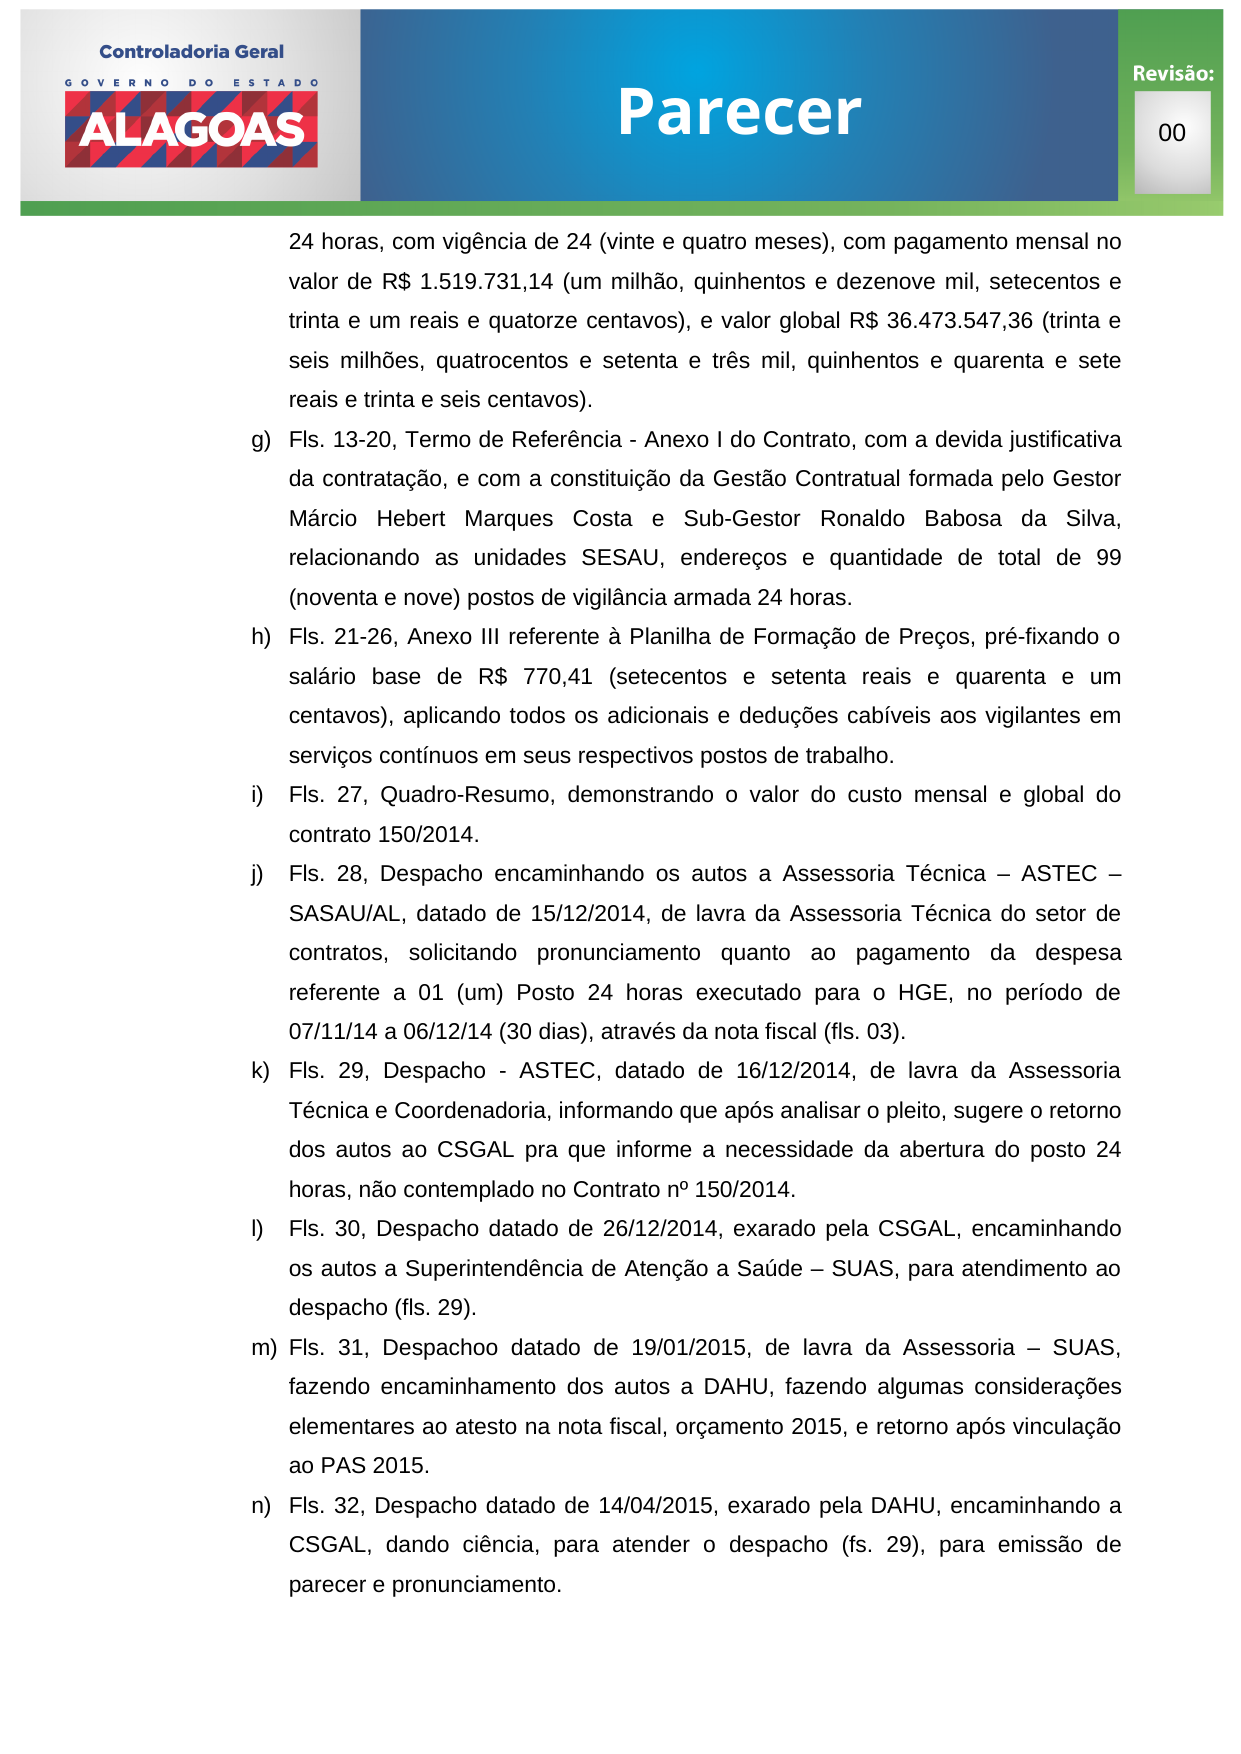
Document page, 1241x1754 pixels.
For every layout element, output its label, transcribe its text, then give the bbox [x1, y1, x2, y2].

list Fls. 28, Despacho encaminhando os autos a Assessoria Técnica – ASTEC – SASAU/AL, datado de 15/12/2014, de lavra da Assessoria Técnica do setor de contratos, solicitando pronunciamento quanto ao pagamento da despesa referente a 01 (um) Posto 24 horas executado para o HGE, no período de 07/11/14 a 06/12/14 (30 dias), através da nota fiscal (fls. 03). [251, 860, 1122, 1044]
list Fls. 32, Despacho datado de 14/04/2015, exarado pela DAHU, encaminhando a CSGAL, dando ciência, para atender o despacho (fs. 29), para emissão de parecer e pronunciamento. [251, 1492, 1122, 1597]
list Fls. 13-20, Termo de Referência - Anexo I do Contrato, com a devida justificativa da contratação, e com a constituição da Gestão Contratual formada pelo Gestor Márcio Hebert Marques Costa e Sub-Gestor Ronaldo Babosa da Silva, relacionando as unidades SESAU, endereços e quantidade de total de 99 (noventa e nove) postos de vigilância armada 24 horas. [251, 426, 1122, 610]
list Fls. 21-26, Anexo III referente à Planilha de Formação de Preços, pré-fixando o salário base de R$ 770,41 (setecentos e setenta reais e quarenta e um centavos), aplicando todos os adicionais e deduções cabíveis aos vigilantes em serviços contínuos em seus respectivos postos de trabalho. [251, 623, 1122, 768]
list Fls. 29, Despacho - ASTEC, datado de 16/12/2014, de lavra da Assessoria Técnica e Coordenadoria, informando que após analisar o pleito, sugere o retorno dos autos ao CSGAL pra que informe a necessidade da abertura do posto 24 horas, não contemplado no Contrato nº 150/2014. [251, 1057, 1122, 1202]
picture [20, 9, 1224, 216]
list Fls. 27, Quadro-Resumo, demonstrando o valor do custo mensal e global do contrato 150/2014. [251, 781, 1122, 847]
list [251, 177, 1122, 413]
list Fls. 30, Despacho datado de 26/12/2014, exarado pela CSGAL, encaminhando os autos a Superintendência de Atenção a Saúde – SUAS, para atendimento ao despacho (fls. 29). [251, 1215, 1122, 1321]
list Fls. 31, Despachoo datado de 19/01/2015, de lavra da Assessoria – SUAS, fazendo encaminhamento dos autos a DAHU, fazendo algumas considerações elementares ao atesto na nota fiscal, orçamento 2015, e retorno após vinculação ao PAS 2015. [251, 1334, 1122, 1478]
